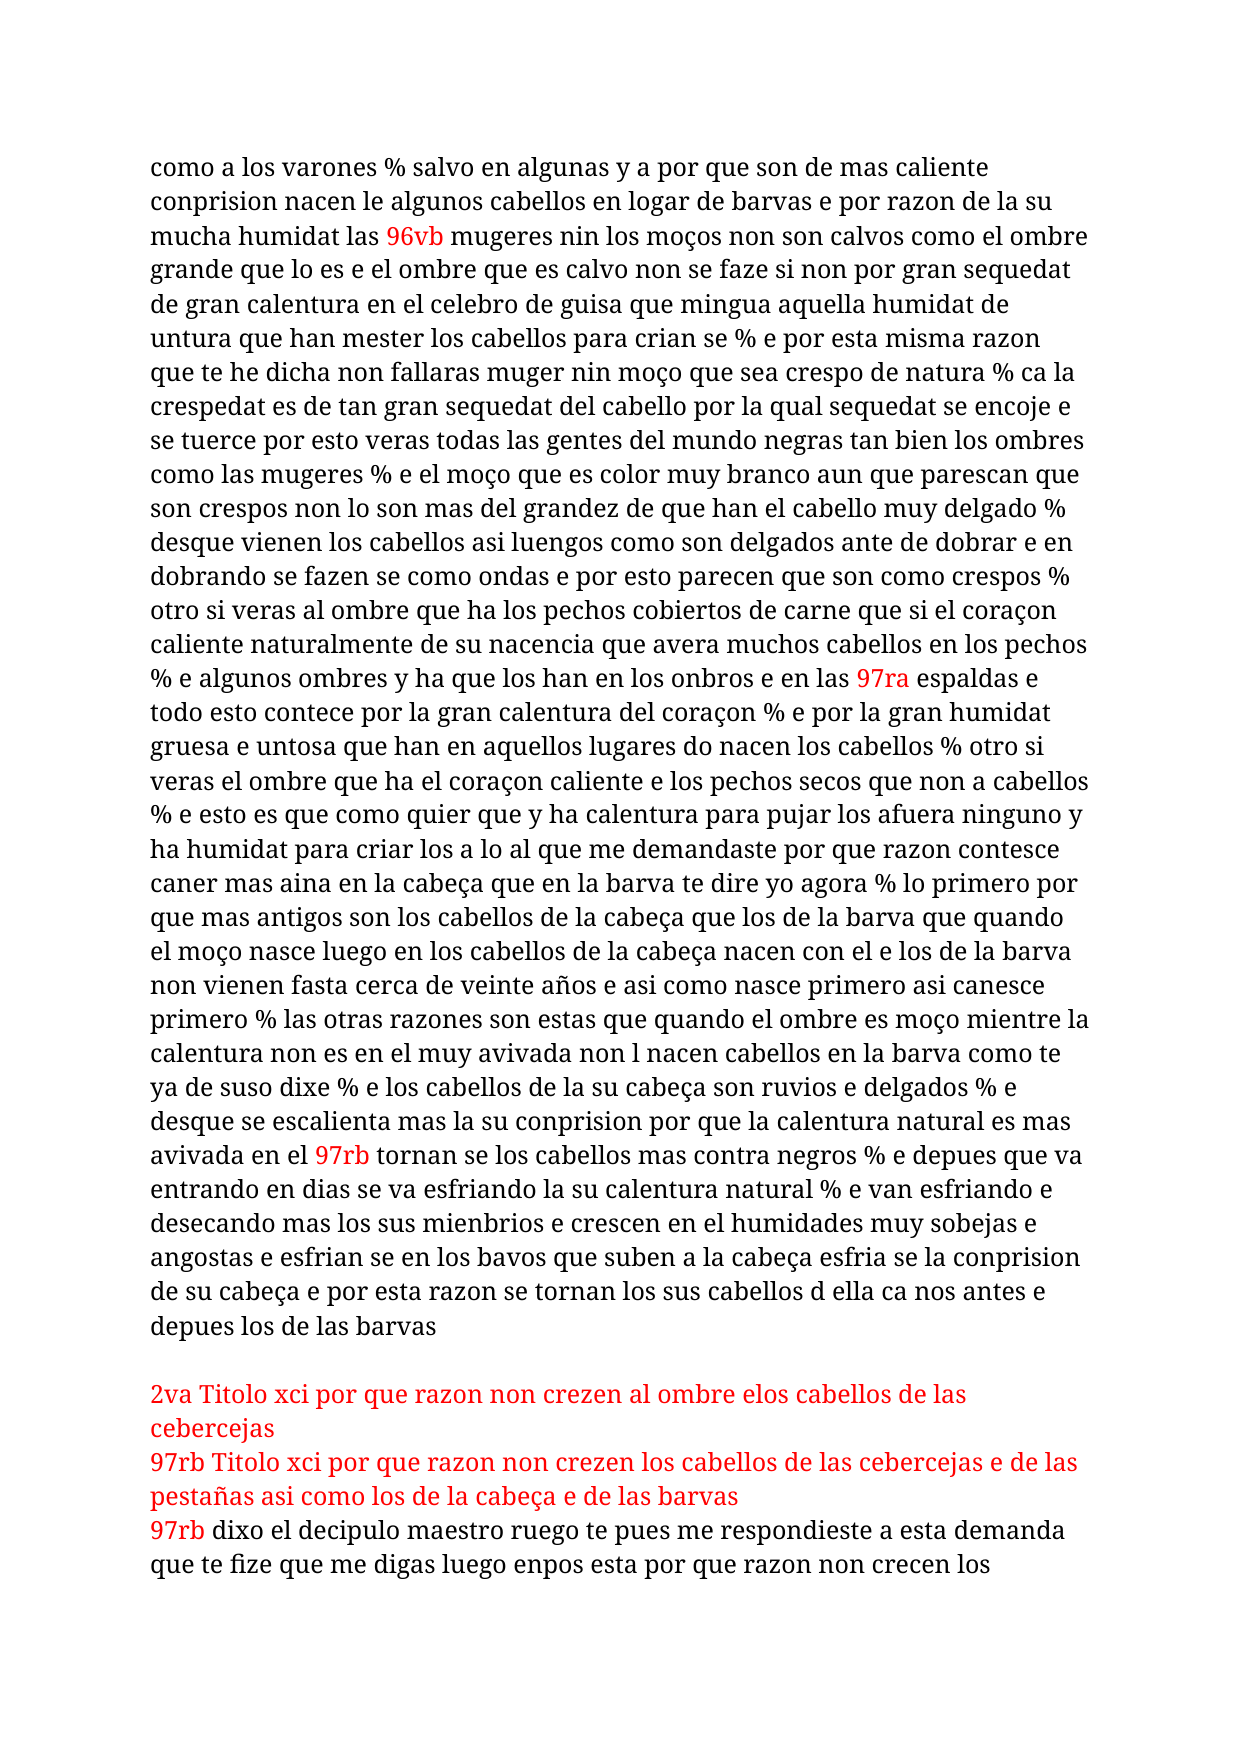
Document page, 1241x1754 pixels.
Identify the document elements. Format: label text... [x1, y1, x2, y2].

text 2va Titolo xci por que razon non crezen al ombre elos cabellos de las cebercejas [150, 1376, 1090, 1444]
text 97rb Titolo xci por que razon non crezen los cabellos de las cebercejas e de las pestañas asi como los de la cabeça e de las barvas [150, 1444, 1090, 1512]
